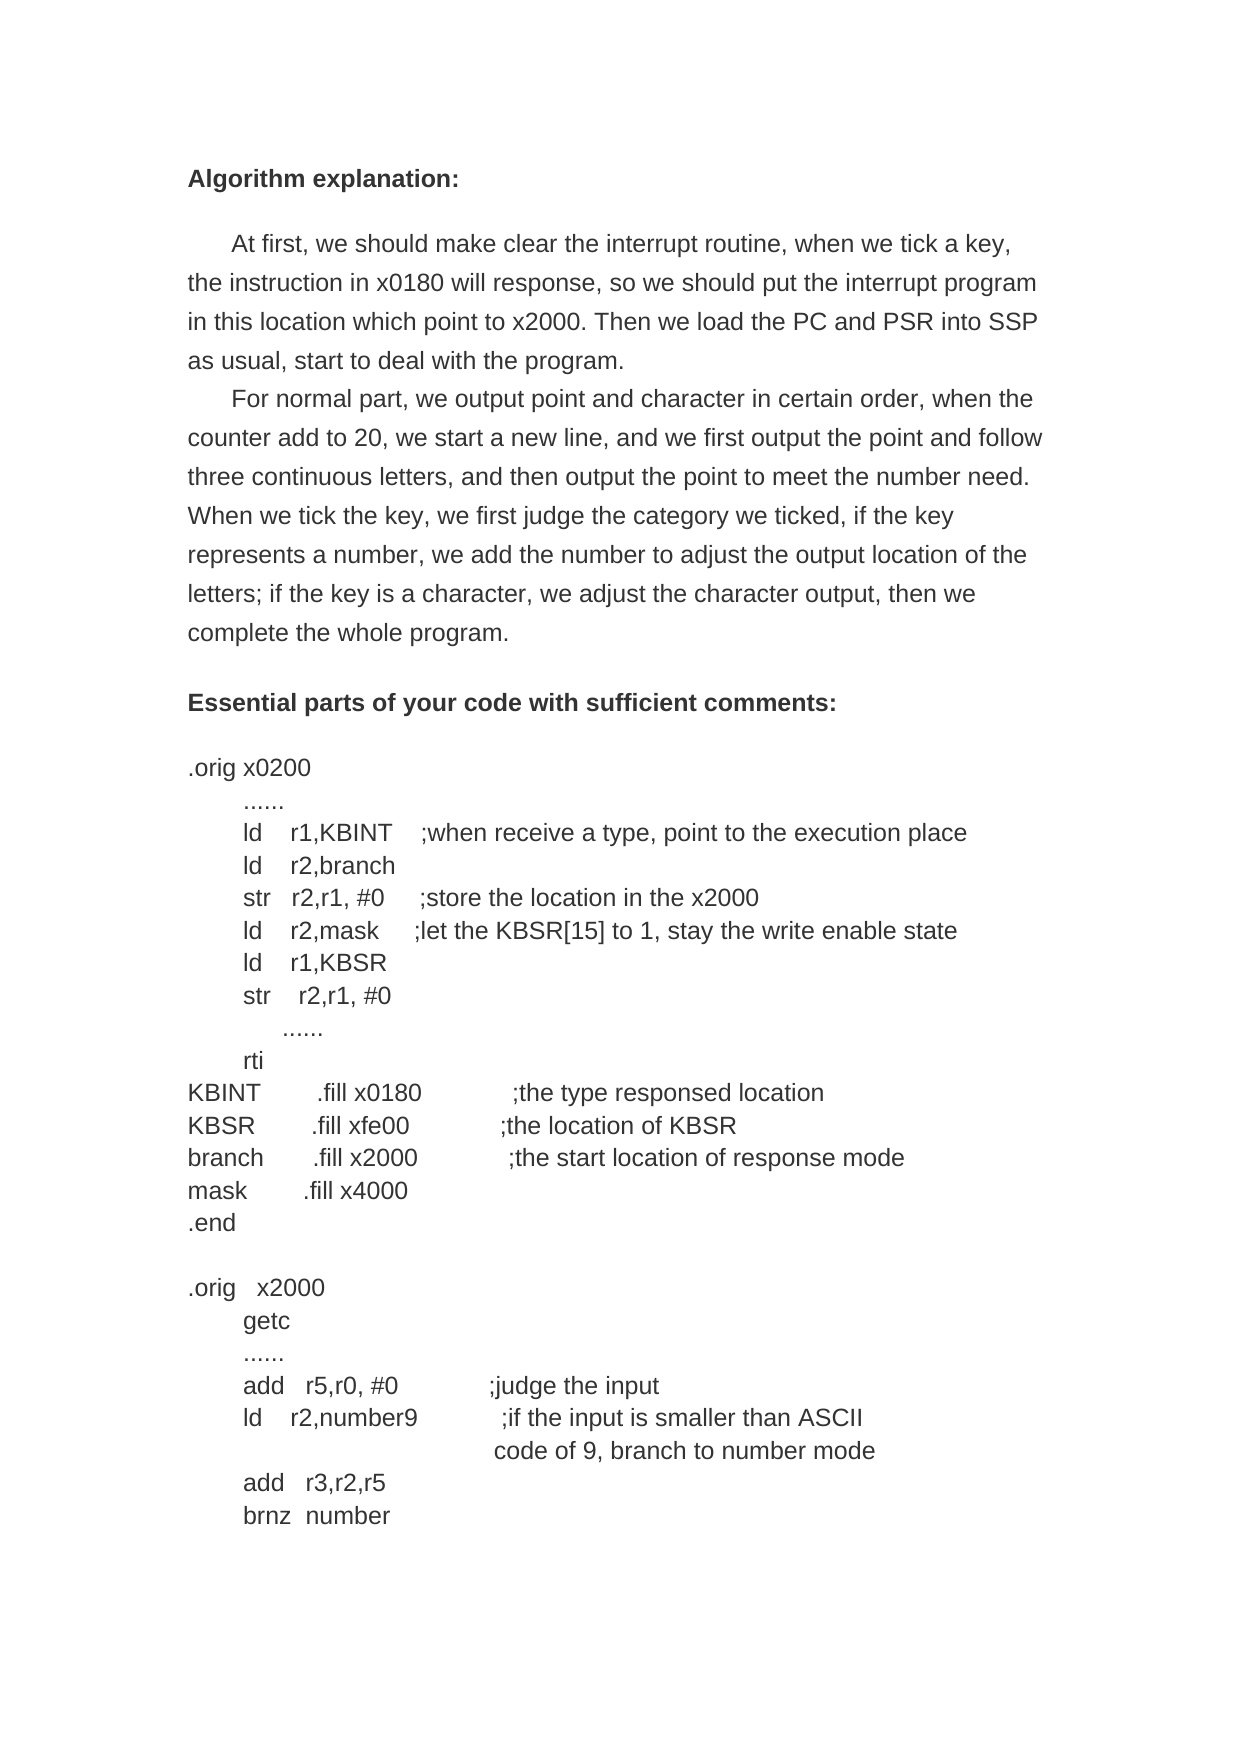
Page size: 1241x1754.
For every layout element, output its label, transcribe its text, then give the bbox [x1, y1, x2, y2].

text brnz number [187, 1499, 1053, 1532]
text mask .fill x4000 [187, 1174, 1053, 1207]
text ld r2,number9 ;if the input is smaller than ASCII code of 9, branch to number mode [187, 1402, 1053, 1467]
text rti [187, 1044, 1053, 1077]
text ld r2,branch [187, 849, 1053, 882]
text getc [187, 1304, 1053, 1337]
text ...... [187, 784, 1053, 817]
text KBINT .fill x0180 ;the type responsed location [187, 1077, 1053, 1109]
text branch .fill x2000 ;the start location of response mode [187, 1142, 1053, 1174]
text Algorithm explanation: [187, 162, 1053, 194]
text add r3,r2,r5 [187, 1467, 1053, 1499]
text KBSR .fill xfe00 ;the location of KBSR [187, 1109, 1053, 1142]
text .end [187, 1207, 1053, 1239]
text ld r1,KBINT ;when receive a type, point to the execution place [187, 817, 1053, 849]
text add r5,r0, #0 ;judge the input [187, 1369, 1053, 1402]
text str r2,r1, #0 ;store the location in the x2000 [187, 882, 1053, 914]
text ld r2,mask ;let the KBSR[15] to 1, stay the write enable state [187, 914, 1053, 947]
text .orig x2000 [187, 1272, 1053, 1304]
text ...... [187, 1337, 1053, 1369]
text .orig x0200 [187, 752, 1053, 784]
text ...... [187, 1012, 1053, 1044]
text str r2,r1, #0 [187, 979, 1053, 1012]
text Essential parts of your code with sufficient comments: [187, 687, 1053, 719]
text For normal part, we output point and character in certain order, when the counter add to 20, we start a new line, and we first output the point and follow three continuous letters, and then output the point to meet the number need. When we tick the key, we first judge the category we ticked, if the key represents a number, we add the number to adjust the output location of the letters; if the key is a character, we adjust the character output, then we complete the whole program. [187, 382, 1053, 648]
text ld r1,KBSR [187, 947, 1053, 979]
text At first, we should make clear the interrupt routine, when we tick a key, the instruction in x0180 will response, so we should put the interrupt program in this location which point to x2000. Then we load the PC and PSR into SSP as usual, start to deal with the program. [187, 227, 1053, 376]
